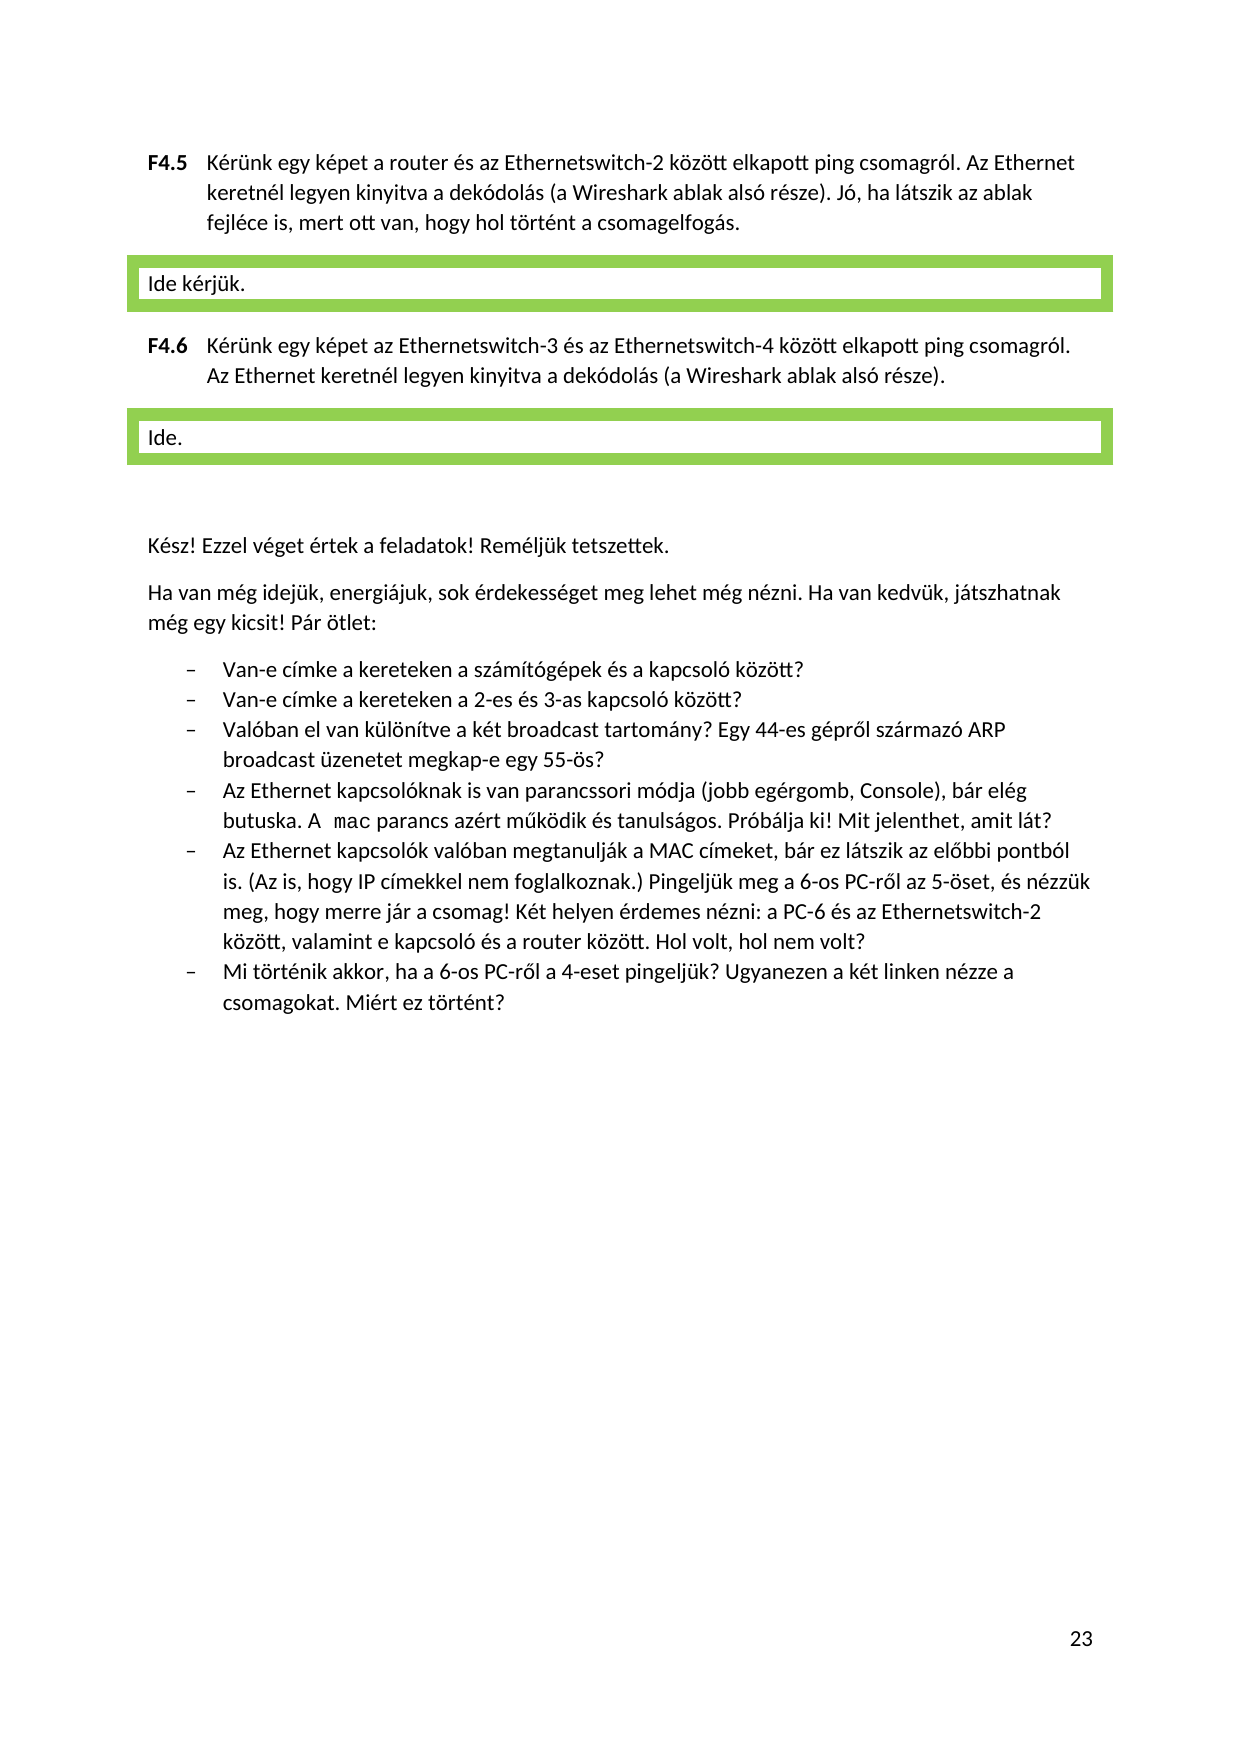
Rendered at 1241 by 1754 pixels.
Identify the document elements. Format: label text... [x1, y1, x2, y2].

text F4.6 Kérünk egy képet az Ethernetswitch-3 és az Ethernetswitch-4 között elkapott ping csomagról. Az Ethernet keretnél legyen kinyitva a dekódolás (a Wireshark ablak alsó része). [148, 331, 1093, 389]
list Mi történik akkor, ha a 6-os PC-ről a 4-eset pingeljük? Ugyanezen a két linken nézze a csomagokat. Miért ez történt? [185, 957, 1093, 1016]
list Az Ethernet kapcsolók valóban megtanulják a MAC címeket, bár ez látszik az előbbi pontból is. (Az is, hogy IP címekkel nem foglalkoznak.) Pingeljük meg a 6-os PC-ről az 5-öset, és nézzük meg, hogy merre jár a csomag! Két helyen érdemes nézni: a PC-6 és az Ethernetswitch-2 között, valamint e kapcsoló és a router között. Hol volt, hol nem volt? [185, 837, 1093, 955]
text Ide kérjük. [139, 268, 1101, 299]
text Ide. [139, 421, 1101, 453]
list Van-e címke a kereteken a számítógépek és a kapcsoló között? [185, 655, 1093, 683]
text Ha van még idejük, energiájuk, sok érdekességet meg lehet még nézni. Ha van kedvük, játszhatnak még egy kicsit! Pár ötlet: [148, 578, 1093, 636]
list Az Ethernet kapcsolóknak is van parancssori módja (jobb egérgomb, Console), bár elég butuska. A mac parancs azért működik és tanulságos. Próbálja ki! Mit jelenthet, amit lát? [185, 776, 1093, 834]
text F4.5 Kérünk egy képet a router és az Ethernetswitch-2 között elkapott ping csomagról. Az Ethernet keretnél legyen kinyitva a dekódolás (a Wireshark ablak alsó része). Jó, ha látszik az ablak fejléce is, mert ott van, hogy hol történt a csomagelfogás. [148, 148, 1093, 236]
text Kész! Ezzel véget értek a feladatok! Reméljük tetszettek. [148, 531, 1093, 559]
list Valóban el van különítve a két broadcast tartomány? Egy 44-es gépről származó ARP broadcast üzenetet megkap-e egy 55-ös? [185, 715, 1093, 773]
list Van-e címke a kereteken a 2-es és 3-as kapcsoló között? [185, 685, 1093, 713]
